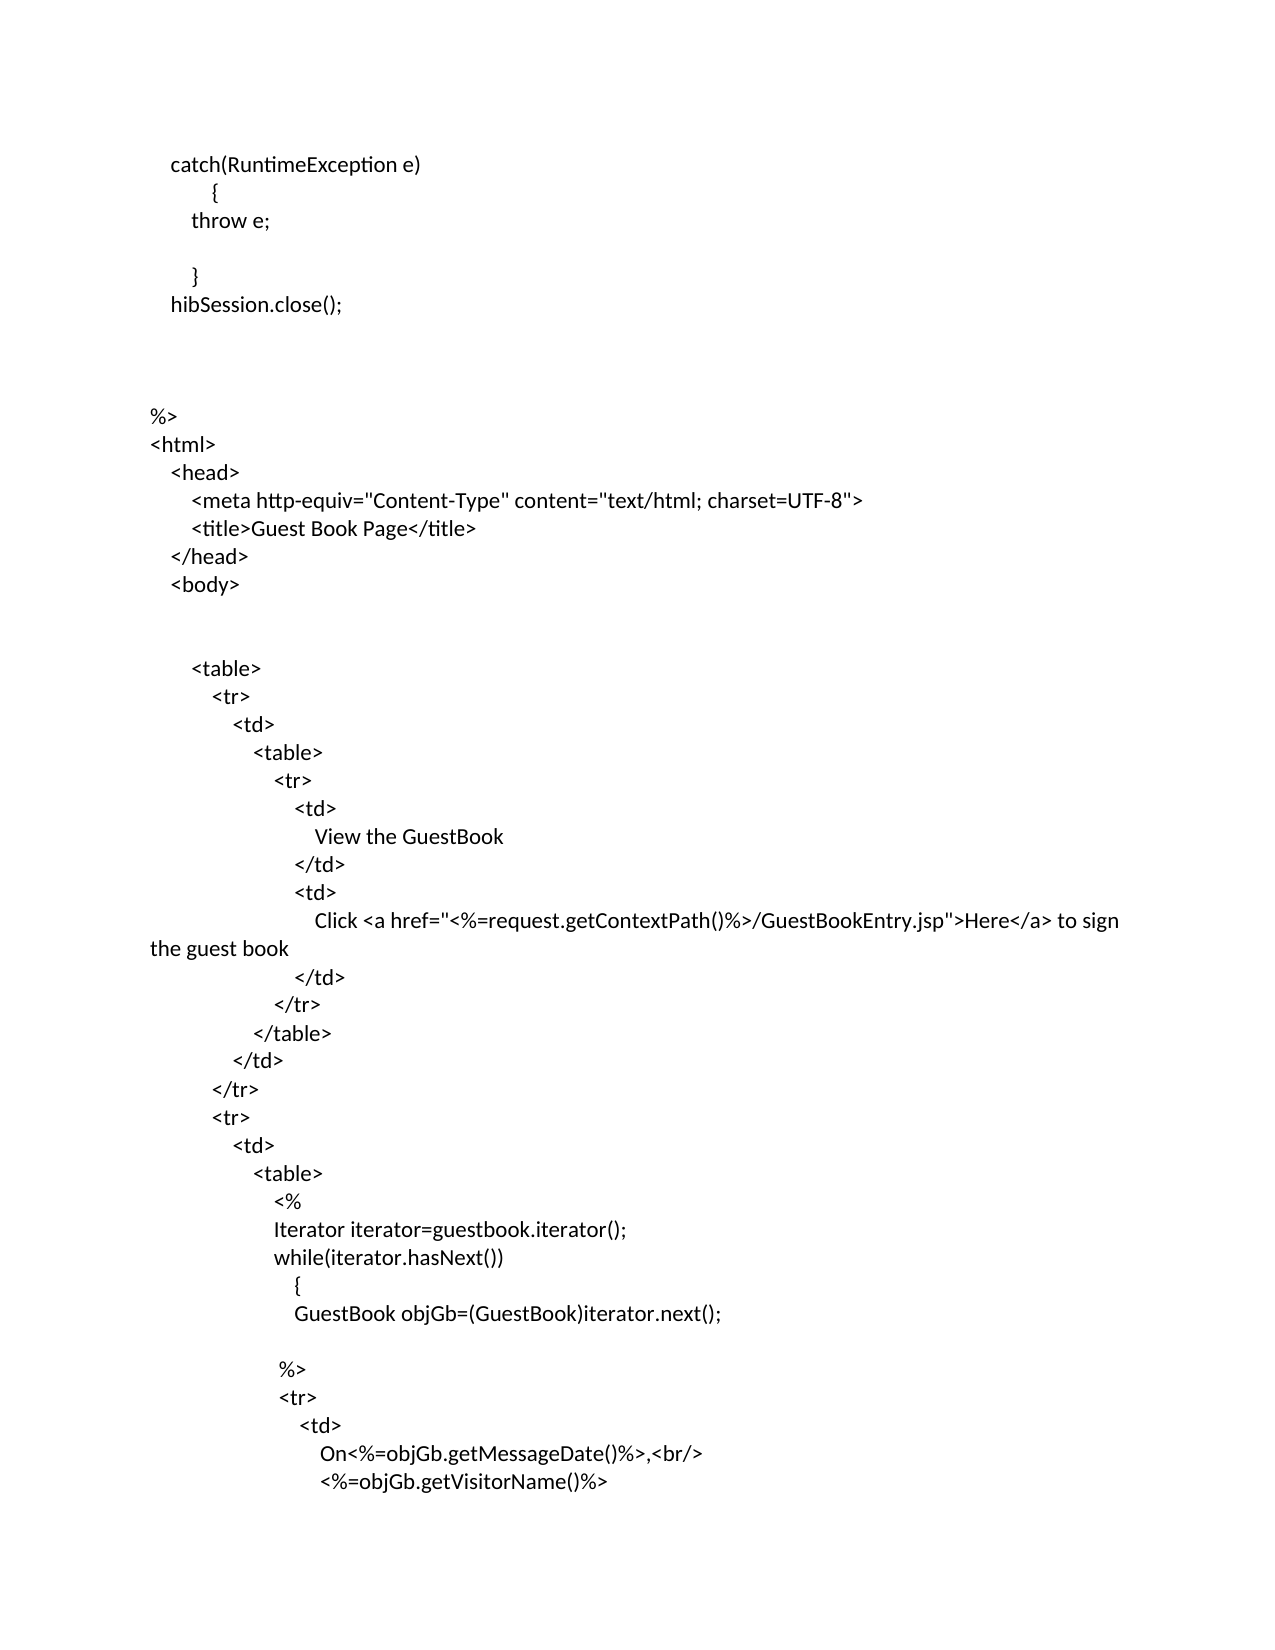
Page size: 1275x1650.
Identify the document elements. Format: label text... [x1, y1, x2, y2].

text </table> [150, 1019, 1125, 1047]
text <body> [150, 570, 1125, 598]
text catch(RuntimeException e) [150, 150, 1125, 178]
text Iterator iterator=guestbook.iterator(); [150, 1215, 1125, 1243]
text <%=objGb.getVisitorName()%> [150, 1467, 1125, 1495]
text { [150, 178, 1125, 206]
text View the GuestBook [150, 822, 1125, 851]
text <table> [150, 738, 1125, 766]
text GuestBook objGb=(GuestBook)iterator.next(); [150, 1299, 1125, 1327]
text <table> [150, 1159, 1125, 1187]
text %> [150, 402, 1125, 430]
text hibSession.close(); [150, 290, 1125, 318]
text <tr> [150, 1383, 1125, 1411]
text </td> [150, 1047, 1125, 1075]
text </td> [150, 851, 1125, 878]
text </head> [150, 542, 1125, 570]
text </tr> [150, 1075, 1125, 1103]
text <title>Guest Book Page</title> [150, 514, 1125, 542]
text <html> [150, 430, 1125, 458]
text </td> [150, 963, 1125, 991]
text throw e; [150, 206, 1125, 234]
text Click <a href="<%=request.getContextPath()%>/GuestBookEntry.jsp">Here</a> to sign the guest book [150, 907, 1125, 963]
text On<%=objGb.getMessageDate()%>,<br/> [150, 1439, 1125, 1467]
text <td> [150, 1131, 1125, 1159]
text <td> [150, 878, 1125, 907]
text <tr> [150, 1103, 1125, 1131]
text <td> [150, 794, 1125, 822]
text <td> [150, 1411, 1125, 1439]
text <table> [150, 654, 1125, 682]
text <tr> [150, 766, 1125, 794]
text <meta http-equiv="Content-Type" content="text/html; charset=UTF-8"> [150, 486, 1125, 514]
text <head> [150, 458, 1125, 486]
text } [150, 262, 1125, 290]
text { [150, 1271, 1125, 1299]
text </tr> [150, 991, 1125, 1019]
text <tr> [150, 682, 1125, 710]
text %> [150, 1355, 1125, 1383]
text while(iterator.hasNext()) [150, 1243, 1125, 1271]
text <td> [150, 710, 1125, 738]
text <% [150, 1187, 1125, 1215]
